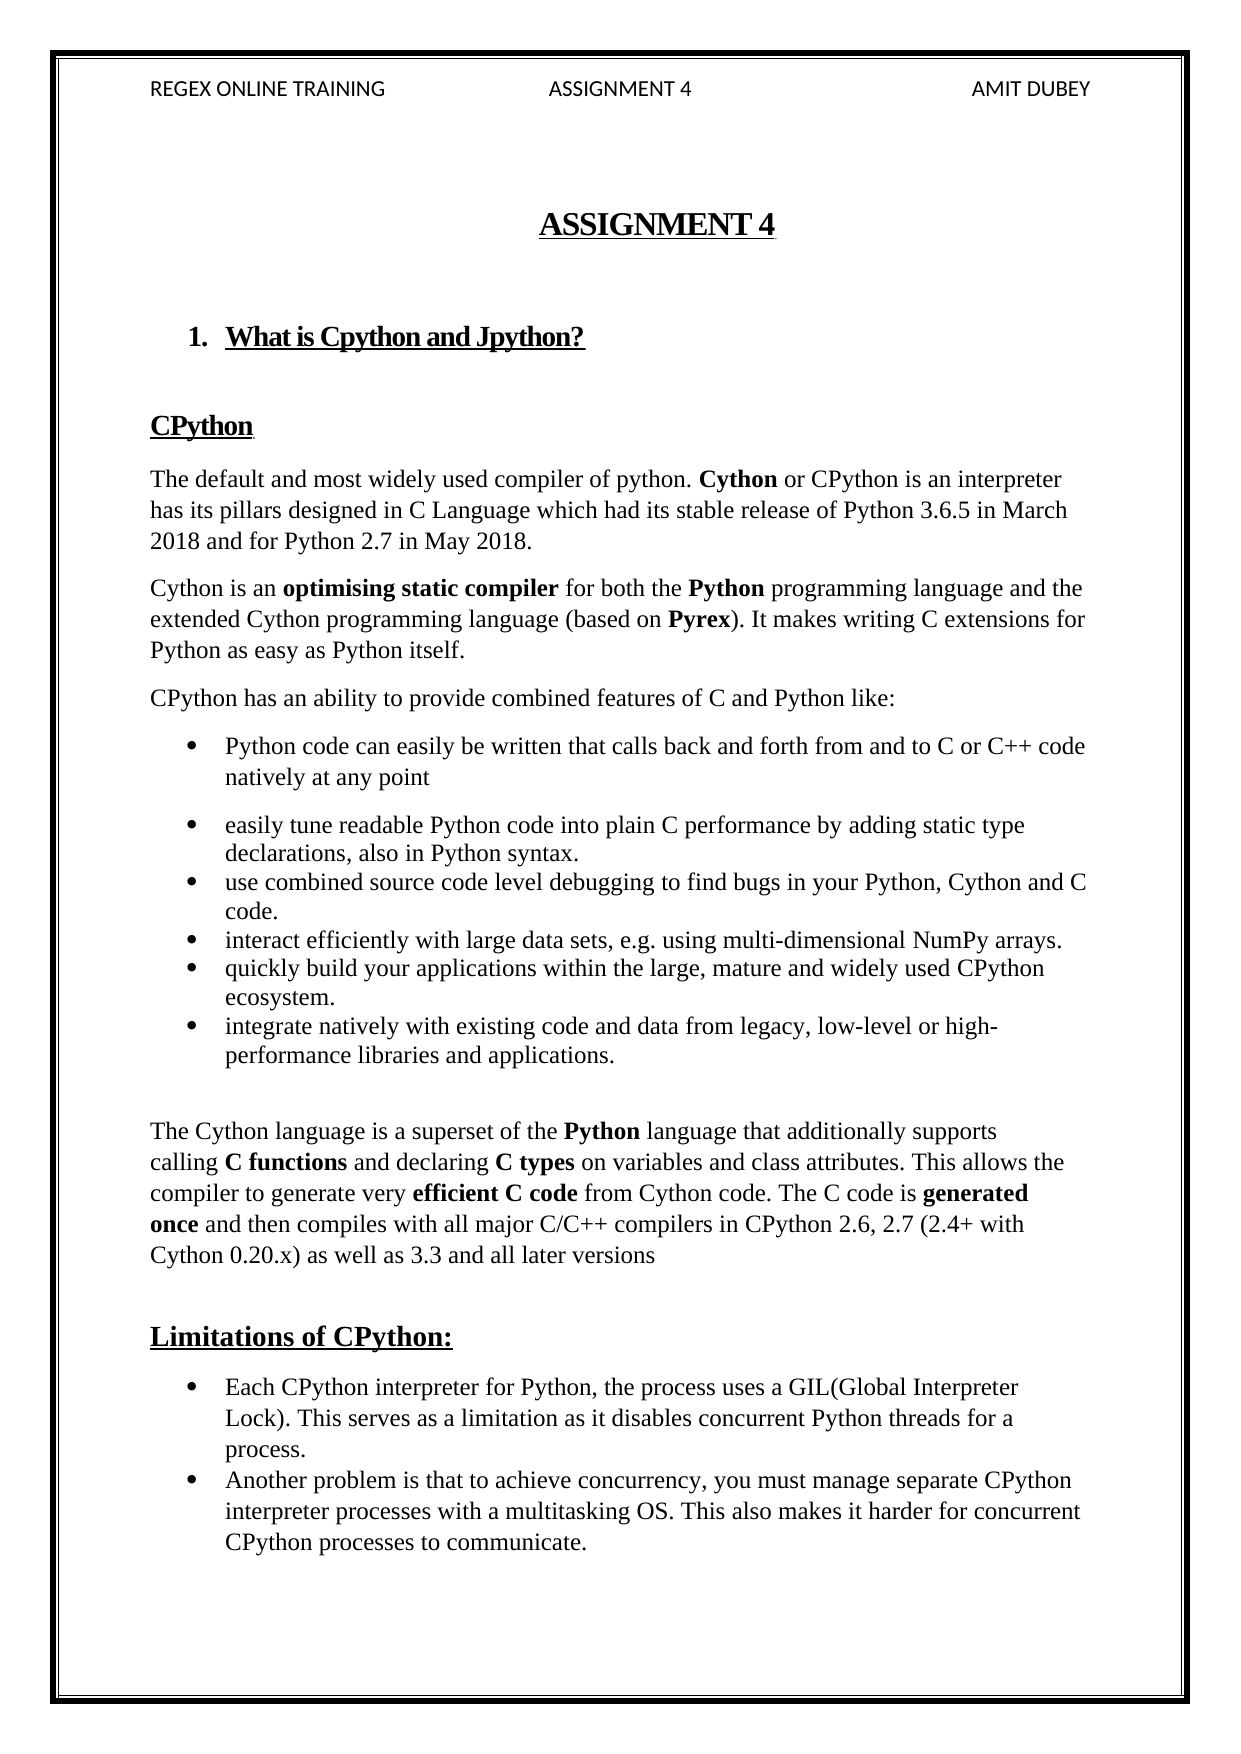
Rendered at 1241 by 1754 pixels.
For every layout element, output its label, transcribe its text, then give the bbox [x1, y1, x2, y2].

text Cython is an optimising static compiler for both the Python programming language and the extended Cython programming language (based on Pyrex). It makes writing C extensions for Python as easy as Python itself. [150, 573, 1090, 664]
text CPython has an ability to provide combined features of C and Python like: [150, 683, 1090, 712]
list ASSIGNMENT 4 [225, 204, 1090, 243]
text The Cython language is a superset of the Python language that additionally supports calling C functions and declaring C types on variables and class attributes. This allows the compiler to generate very efficient C code from Cython code. The C code is generated once and then compiles with all major C/C++ compilers in CPython 2.6, 2.7 (2.4+ with Cython 0.20.x) as well as 3.3 and all later versions [150, 1116, 1090, 1269]
text The default and most widely used compiler of python. Cython or CPython is an interpreter has its pillars designed in C Language which had its stable release of Python 3.6.5 in March 2018 and for Python 2.7 in May 2018. [150, 464, 1090, 554]
list use combined source code level debugging to find bugs in your Python, Cython and C code. [187, 867, 1090, 925]
list integrate natively with existing code and data from legacy, low-level or high-performance libraries and applications. [187, 1011, 1090, 1068]
list What is Cpython and Jpython? [187, 319, 1090, 353]
text Limitations of CPython: [150, 1319, 1090, 1353]
list interact efficiently with large data sets, e.g. using multi-dimensional NumPy arrays. [187, 925, 1090, 953]
list Python code can easily be written that calls back and forth from and to C or C++ code natively at any point [187, 731, 1090, 791]
list quickly build your applications within the large, mature and widely used CPython ecosystem. [187, 953, 1090, 1011]
list Another problem is that to achieve concurrency, you must manage separate CPython interpreter processes with a multitasking OS. This also makes it harder for concurrent CPython processes to communicate. [187, 1465, 1090, 1556]
list Each CPython interpreter for Python, the process uses a GIL(Global Interpreter Lock). This serves as a limitation as it disables concurrent Python threads for a process. [187, 1372, 1090, 1463]
text CPython [150, 408, 1090, 442]
list easily tune readable Python code into plain C performance by adding static type declarations, also in Python syntax. [187, 810, 1090, 867]
